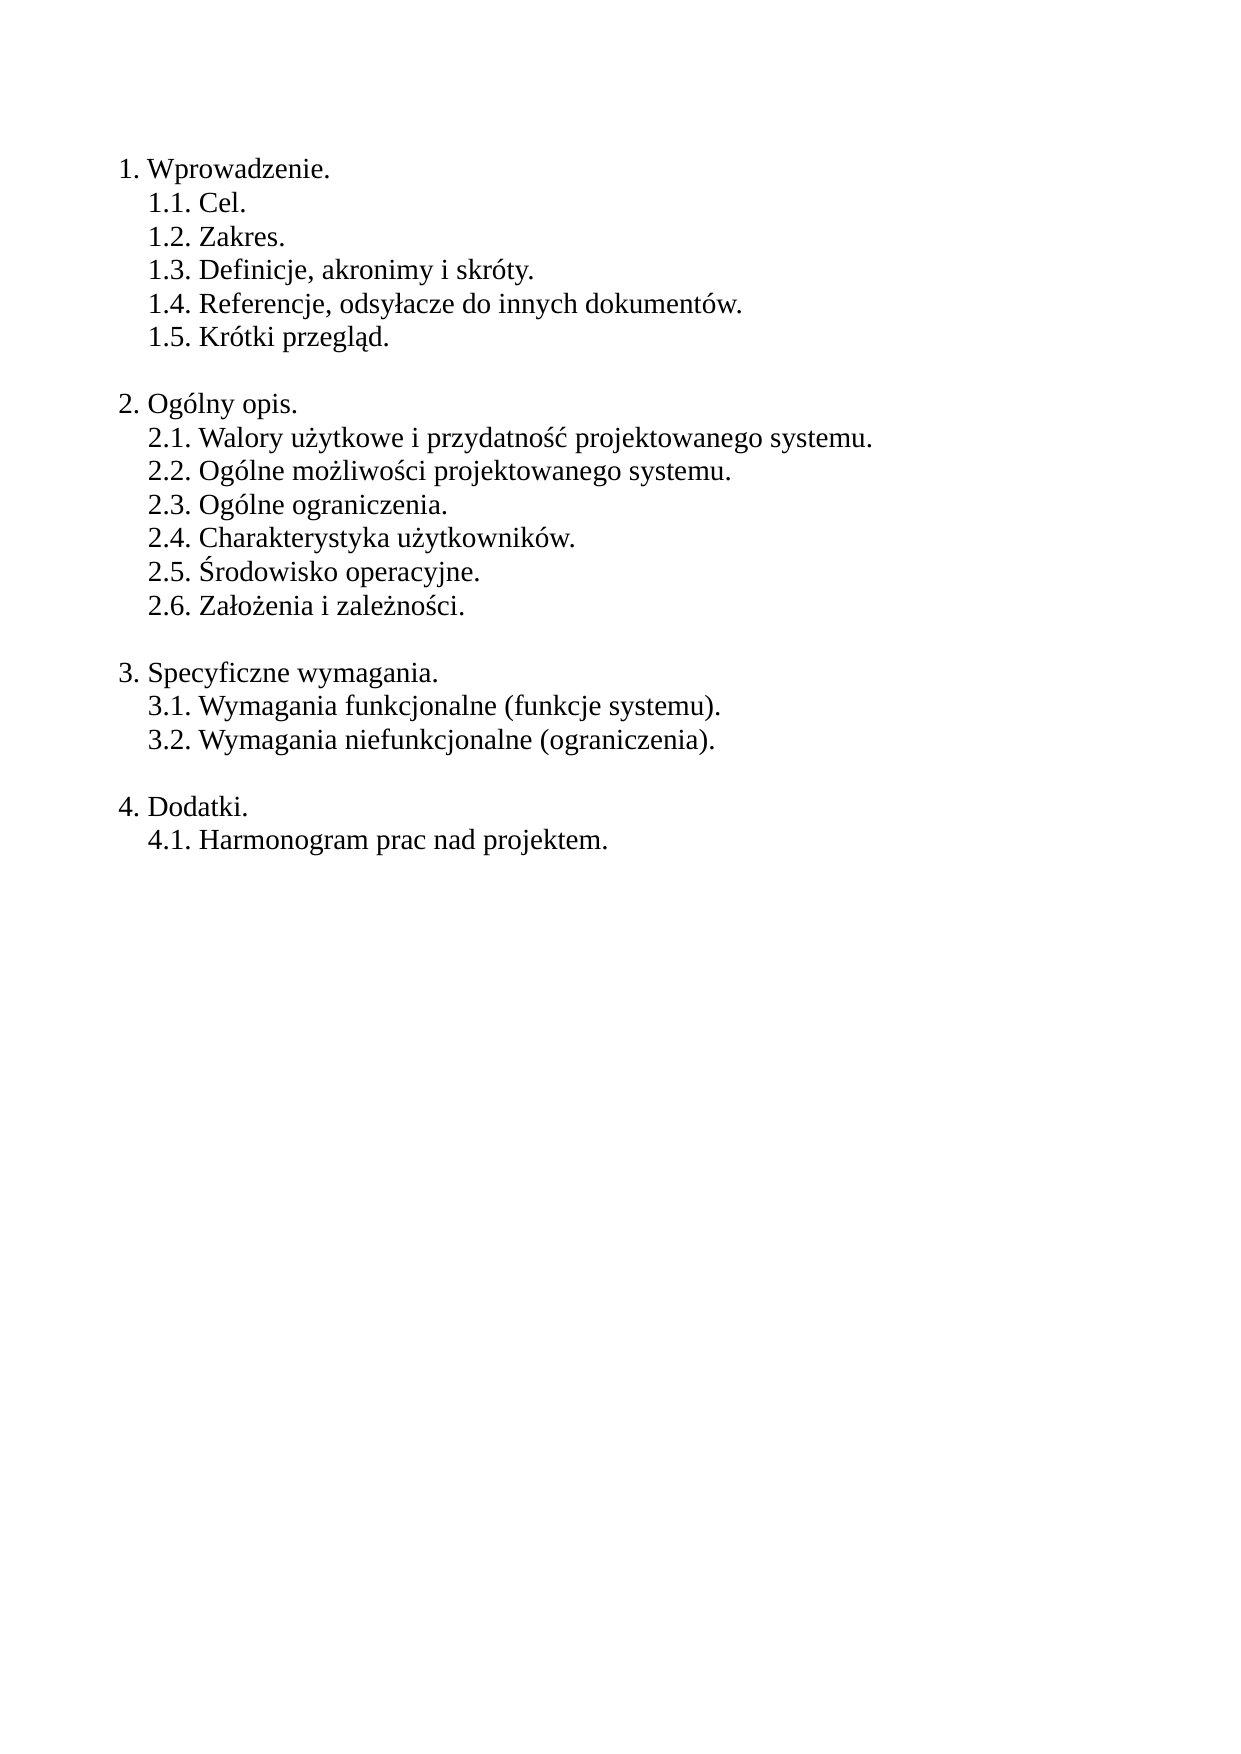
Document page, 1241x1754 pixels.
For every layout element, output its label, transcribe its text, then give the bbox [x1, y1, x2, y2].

text 1.2. Zakres. [148, 219, 1122, 252]
text 4. Dodatki. [118, 789, 1122, 822]
text 2.2. Ogólne możliwości projektowanego systemu. [148, 453, 1122, 487]
text 2.3. Ogólne ograniczenia. [148, 487, 1122, 521]
text 4.1. Harmonogram prac nad projektem. [148, 822, 1122, 856]
text 2.4. Charakterystyka użytkowników. [148, 521, 1122, 554]
text 1.3. Definicje, akronimy i skróty. [148, 252, 1122, 286]
text 1.1. Cel. [148, 185, 1122, 219]
text 1.5. Krótki przegląd. [148, 319, 1122, 353]
text 2. Ogólny opis. [118, 386, 1122, 420]
text 1. Wprowadzenie. [118, 152, 1122, 185]
text 2.5. Środowisko operacyjne. [148, 554, 1122, 588]
text 3.1. Wymagania funkcjonalne (funkcje systemu). [148, 688, 1122, 722]
text 2.1. Walory użytkowe i przydatność projektowanego systemu. [148, 420, 1122, 453]
text 3. Specyficzne wymagania. [118, 655, 1122, 688]
text 2.6. Założenia i zależności. [148, 588, 1122, 621]
text 1.4. Referencje, odsyłacze do innych dokumentów. [148, 286, 1122, 319]
text 3.2. Wymagania niefunkcjonalne (ograniczenia). [148, 722, 1122, 755]
